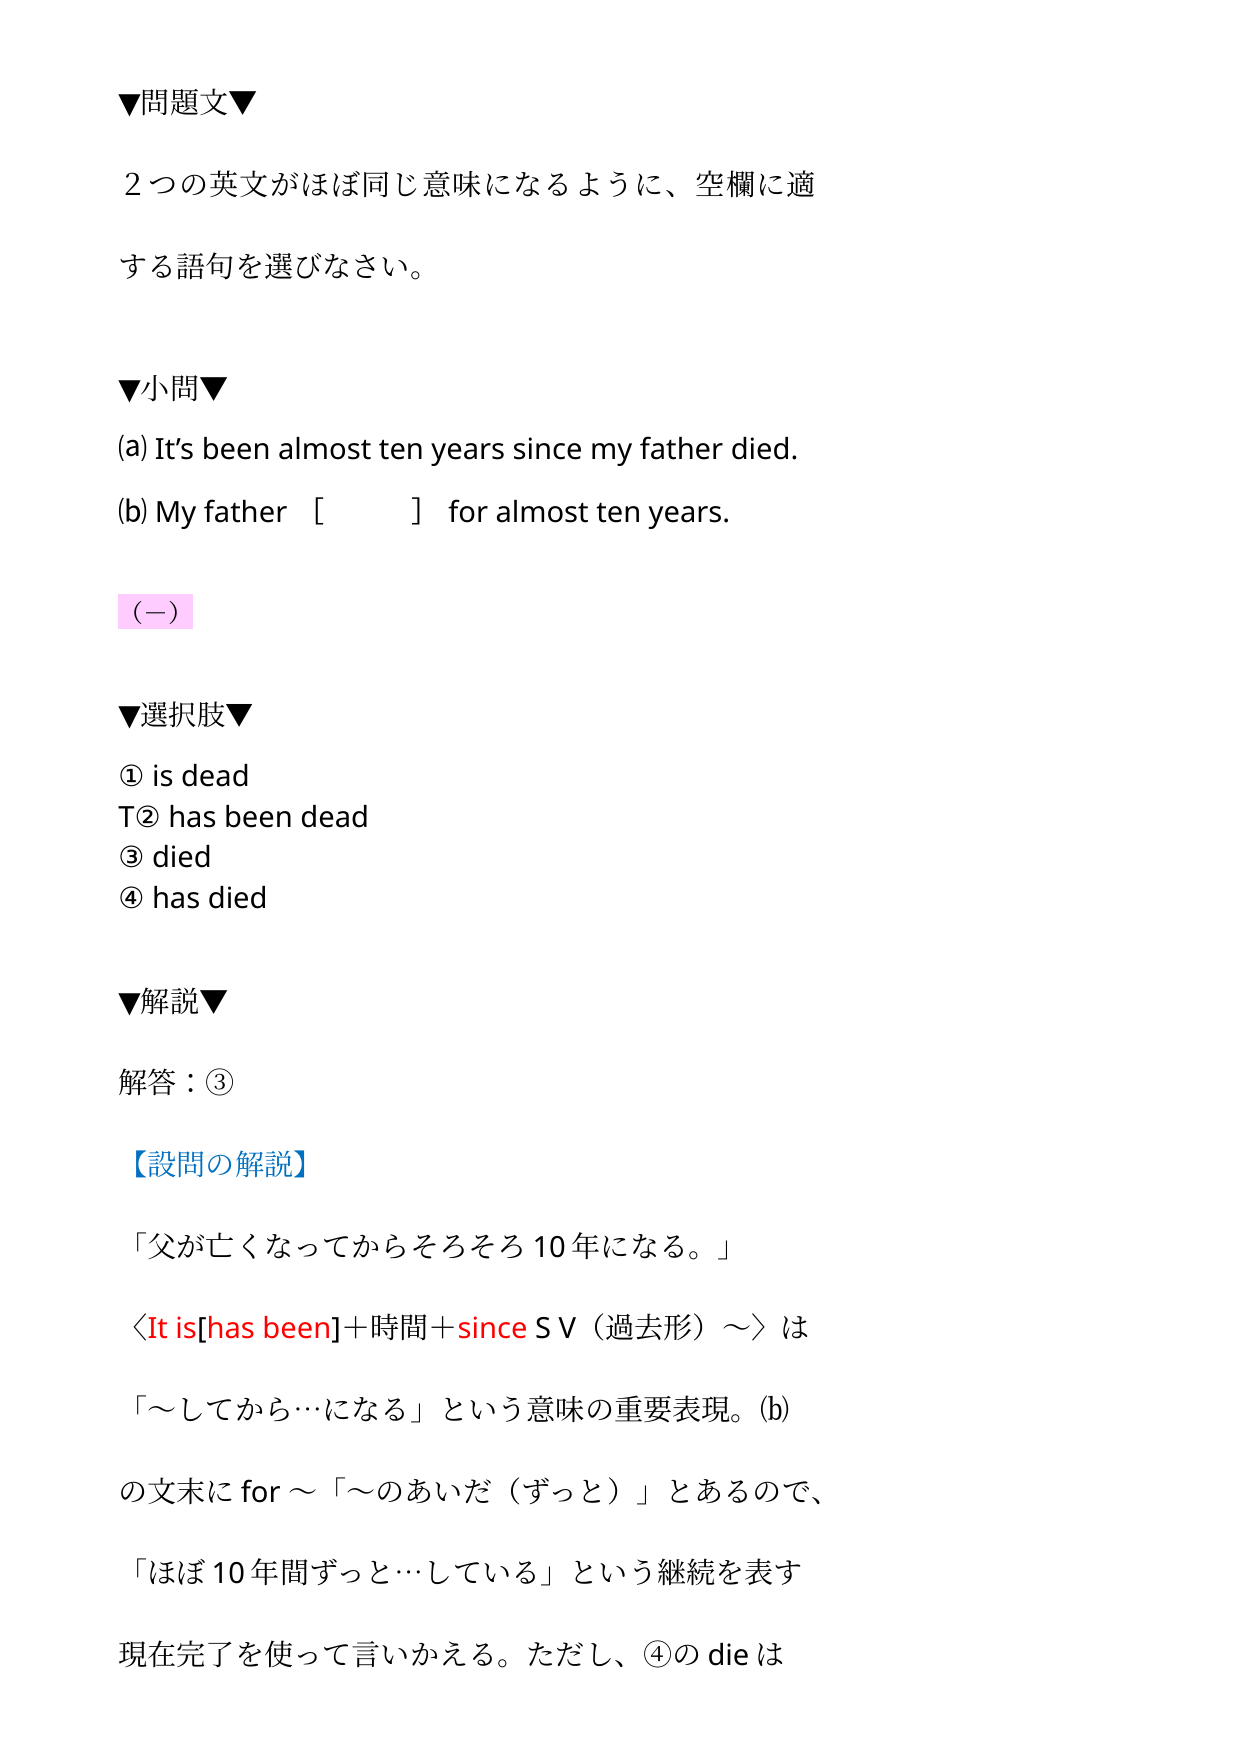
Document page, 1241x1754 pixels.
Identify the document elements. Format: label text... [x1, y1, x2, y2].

text ▼解説▼ [118, 959, 818, 1040]
text T② has been dead [118, 795, 818, 836]
text ２つの英文がほぼ同じ意味になるように、空欄に適する語句を選びなさい。 [118, 142, 818, 305]
text ① is dead [118, 754, 818, 795]
text ▼問題文▼ [118, 60, 818, 142]
text ④ has died [118, 877, 818, 918]
text ▼小問▼ [118, 346, 818, 428]
text ▼選択肢▼ [118, 673, 818, 754]
text ⒜ It’s been almost ten years since my father died. ⒝ My father ［ ］ for almost ten years. （－） [118, 428, 818, 632]
text ③ died [118, 836, 818, 877]
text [118, 1040, 818, 1694]
